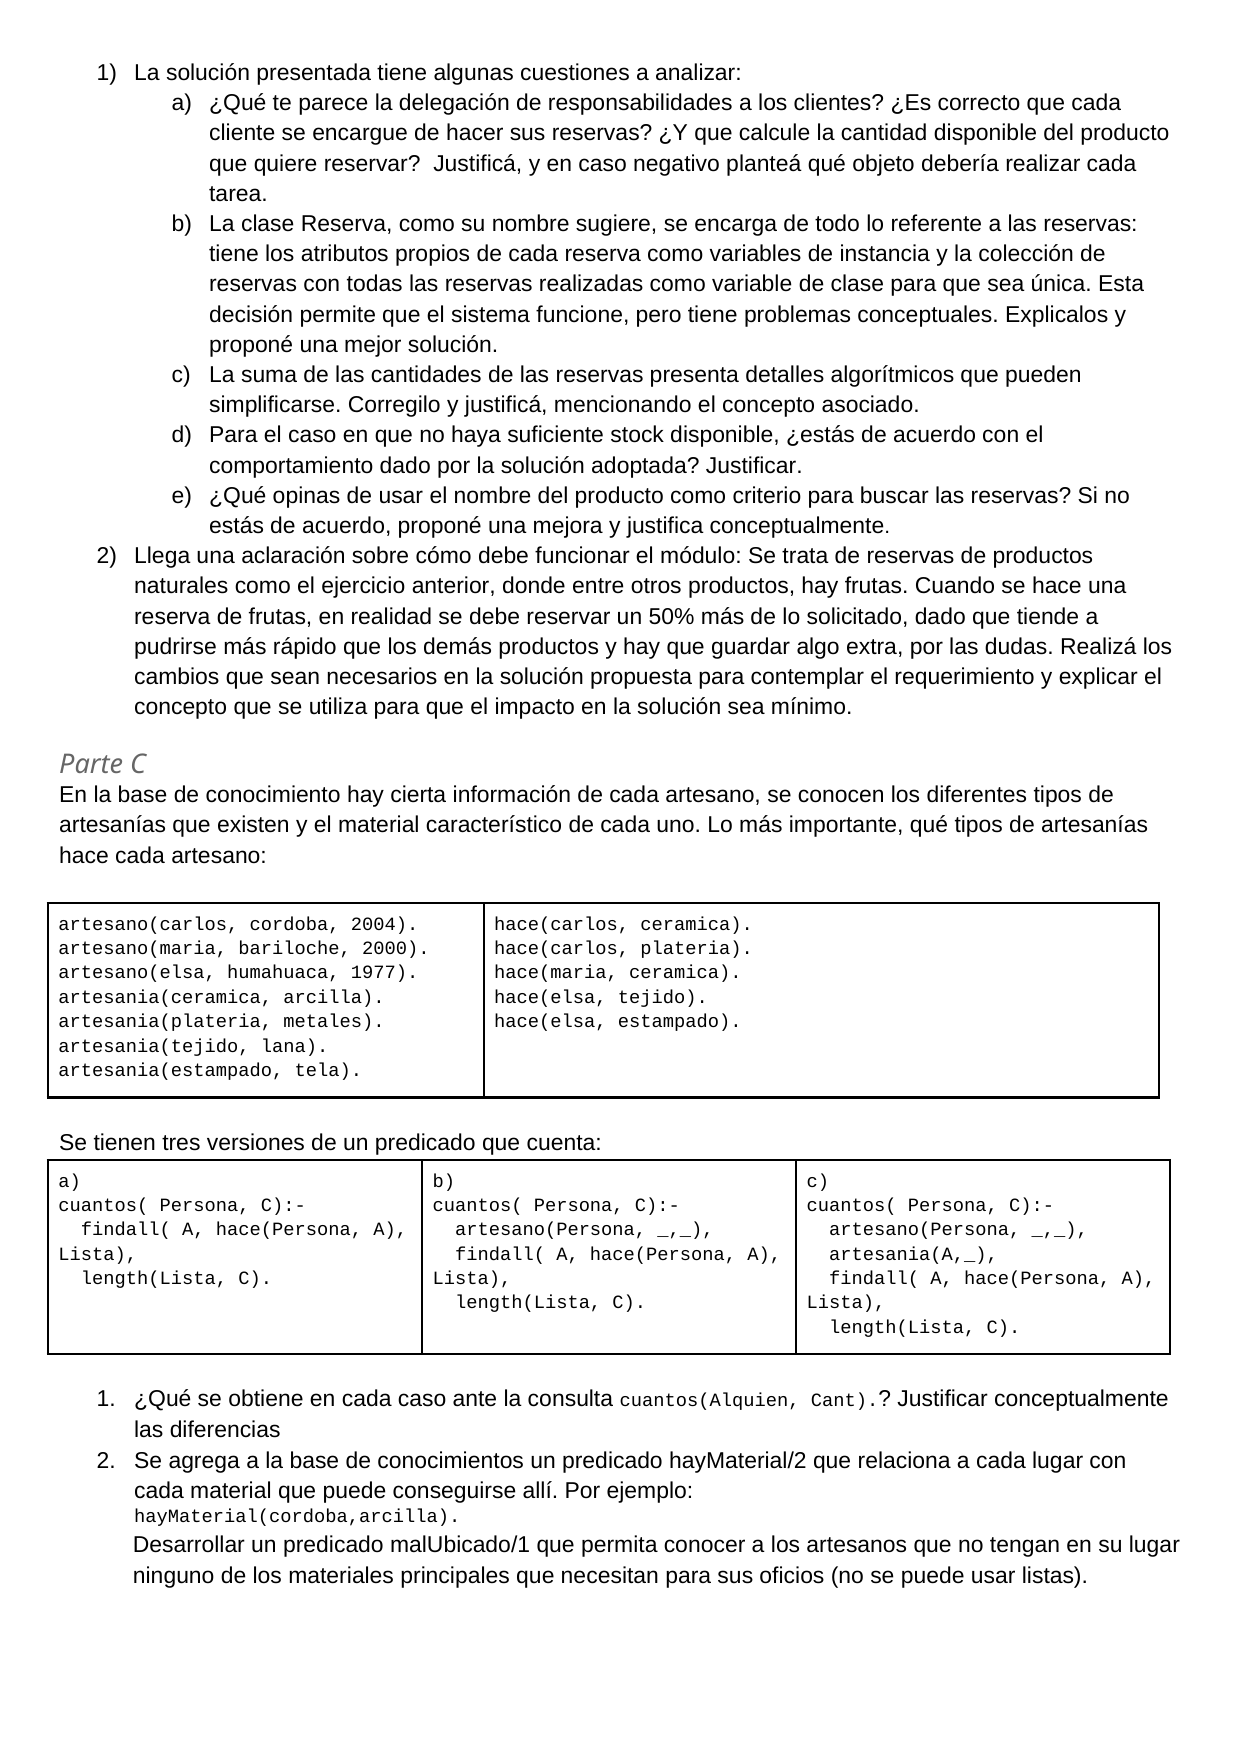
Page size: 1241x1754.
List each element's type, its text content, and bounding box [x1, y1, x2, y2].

list ¿Qué se obtiene en cada caso ante la consulta cuantos(Alquien, Cant).? Justificar conceptualmente las diferencias [96, 1385, 1181, 1443]
list ¿Qué opinas de usar el nombre del producto como criterio para buscar las reservas? Si no estás de acuerdo, proponé una mejora y justifica conceptualmente. [171, 482, 1181, 538]
list La solución presentada tiene algunas cuestiones a analizar: [96, 59, 1181, 85]
text Desarrollar un predicado malUbicado/1 que permita conocer a los artesanos que no tengan en su lugar ninguno de los materiales principales que necesitan para sus oficios (no se puede usar listas). [133, 1531, 1181, 1588]
list Se agrega a la base de conocimientos un predicado hayMaterial/2 que relaciona a cada lugar con cada material que puede conseguirse allí. Por ejemplo: [96, 1447, 1181, 1503]
list Llega una aclaración sobre cómo debe funcionar el módulo: Se trata de reservas de productos naturales como el ejercicio anterior, donde entre otros productos, hay frutas. Cuando se hace una reserva de frutas, en realidad se debe reservar un 50% más de lo solicitado, dado que tiende a pudrirse más rápido que los demás productos y hay que guardar algo extra, por las dudas. Realizá los cambios que sean necesarios en la solución propuesta para contemplar el requerimiento y explicar el concepto que se utiliza para que el impacto en la solución sea mínimo. [96, 542, 1181, 720]
list ¿Qué te parece la delegación de responsabilidades a los clientes? ¿Es correcto que cada cliente se encargue de hacer sus reservas? ¿Y que calcule la cantidad disponible del producto que quiere reservar? Justificá, y en caso negativo planteá qué objeto debería realizar cada tarea. [171, 89, 1181, 206]
text hayMaterial(cordoba,arcilla). [59, 1507, 1181, 1528]
table_header b) cuantos( Persona, C):- artesano(Persona, _,_), findall( A, hace(Persona, A), Lista), length(Lista, C). [423, 1161, 795, 1353]
list La clase Reserva, como su nombre sugiere, se encarga de todo lo referente a las reservas: tiene los atributos propios de cada reserva como variables de instancia y la colección de reservas con todas las reservas realizadas como variable de clase para que sea única. Esta decisión permite que el sistema funcione, pero tiene problemas conceptuales. Explicalos y proponé una mejor solución. [171, 210, 1181, 357]
table_header a) cuantos( Persona, C):- findall( A, hace(Persona, A), Lista), length(Lista, C). [49, 1161, 421, 1353]
text En la base de conocimiento hay cierta información de cada artesano, se conocen los diferentes tipos de artesanías que existen y el material característico de cada uno. Lo más importante, qué tipos de artesanías hace cada artesano: [59, 781, 1181, 868]
text Parte C [59, 744, 1181, 781]
list La suma de las cantidades de las reservas presenta detalles algorítmicos que pueden simplificarse. Corregilo y justificá, mencionando el concepto asociado. [171, 361, 1181, 418]
text Se tienen tres versiones de un predicado que cuenta: [59, 1129, 1181, 1155]
table_header hace(carlos, ceramica). hace(carlos, plateria). hace(maria, ceramica). hace(elsa, tejido). hace(elsa, estampado). [485, 904, 1158, 1096]
table_header c) cuantos( Persona, C):- artesano(Persona, _,_), artesania(A,_), findall( A, hace(Persona, A), Lista), length(Lista, C). [797, 1161, 1169, 1353]
list Para el caso en que no haya suficiente stock disponible, ¿estás de acuerdo con el comportamiento dado por la solución adoptada? Justificar. [171, 421, 1181, 478]
table_header artesano(carlos, cordoba, 2004). artesano(maria, bariloche, 2000). artesano(elsa, humahuaca, 1977). artesania(ceramica, arcilla). artesania(plateria, metales). artesania(tejido, lana). artesania(estampado, tela). [49, 904, 483, 1096]
